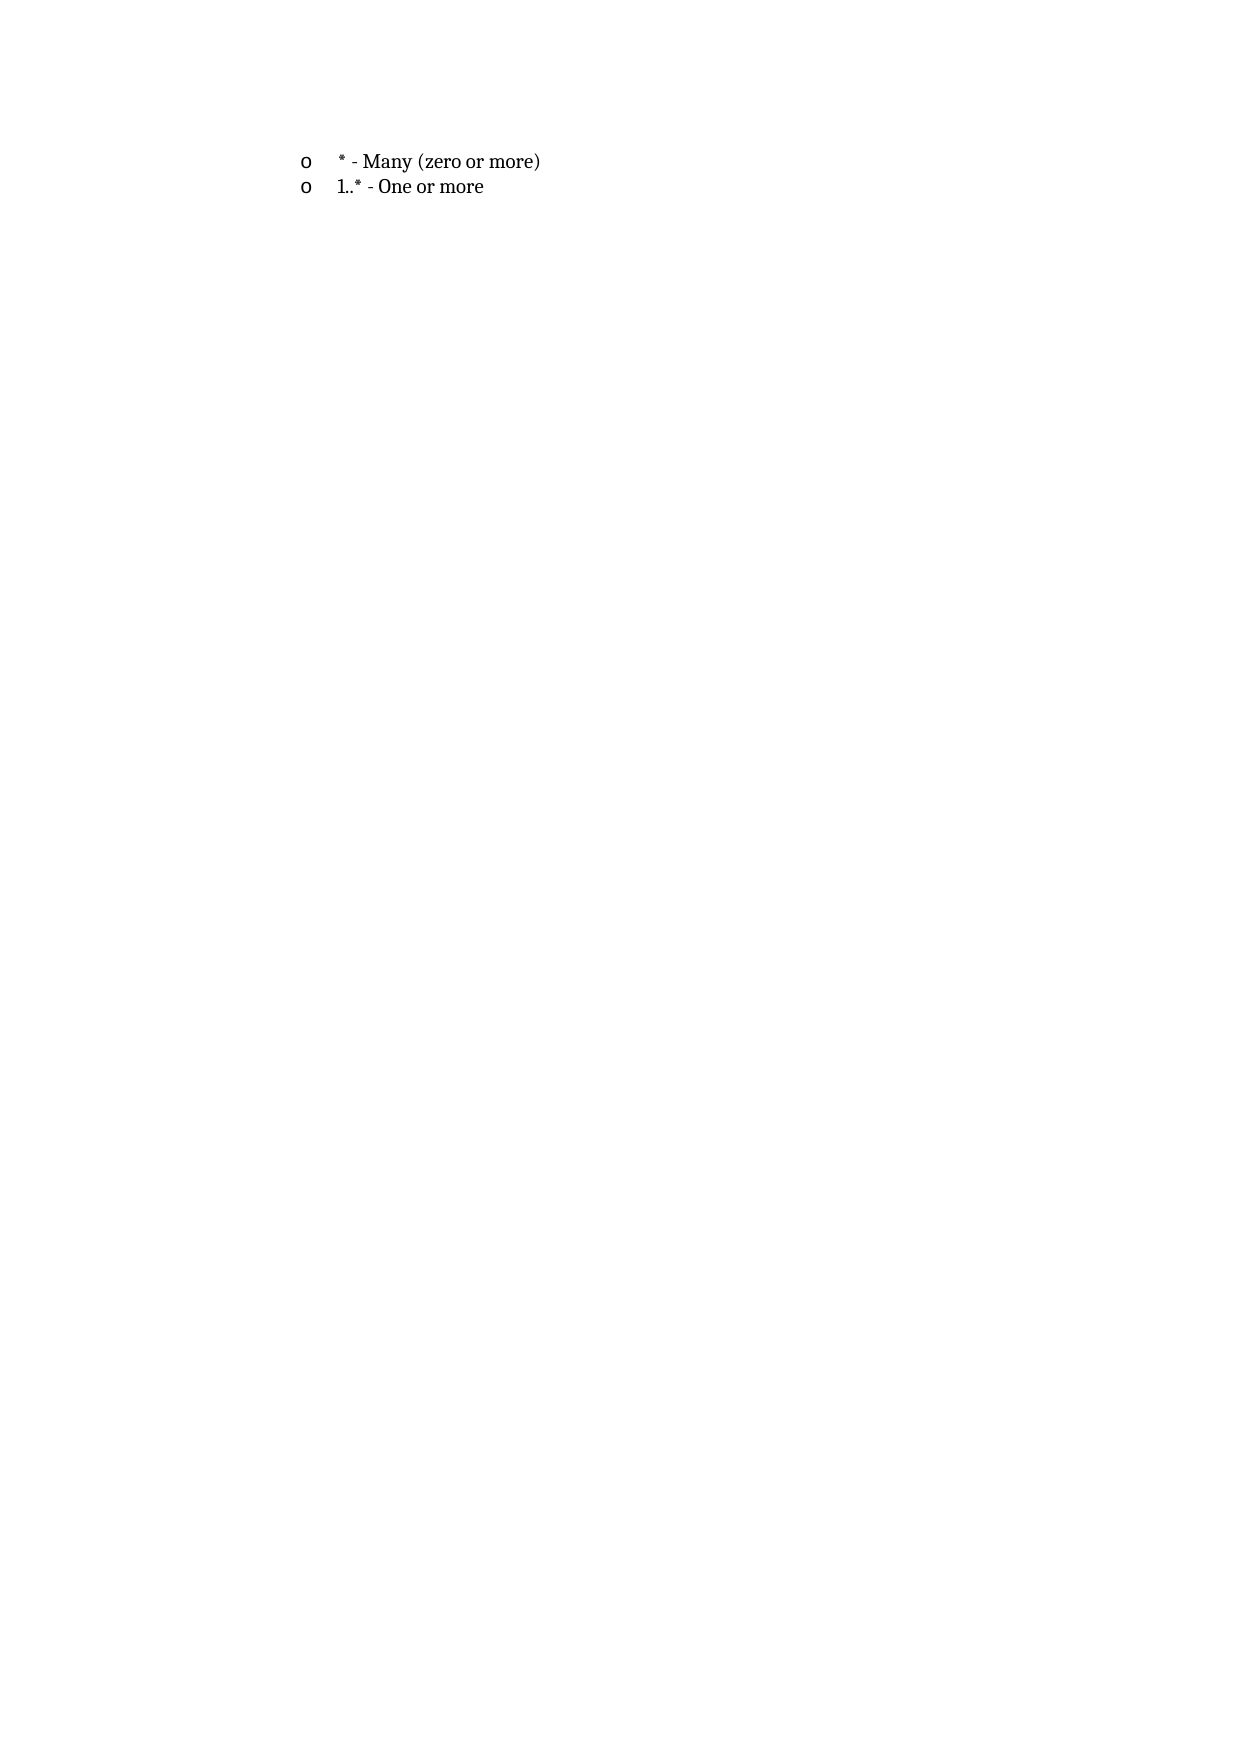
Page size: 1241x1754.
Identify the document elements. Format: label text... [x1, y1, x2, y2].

list * - Many (zero or more) [300, 150, 1053, 175]
list 1..* - One or more [300, 175, 1053, 200]
